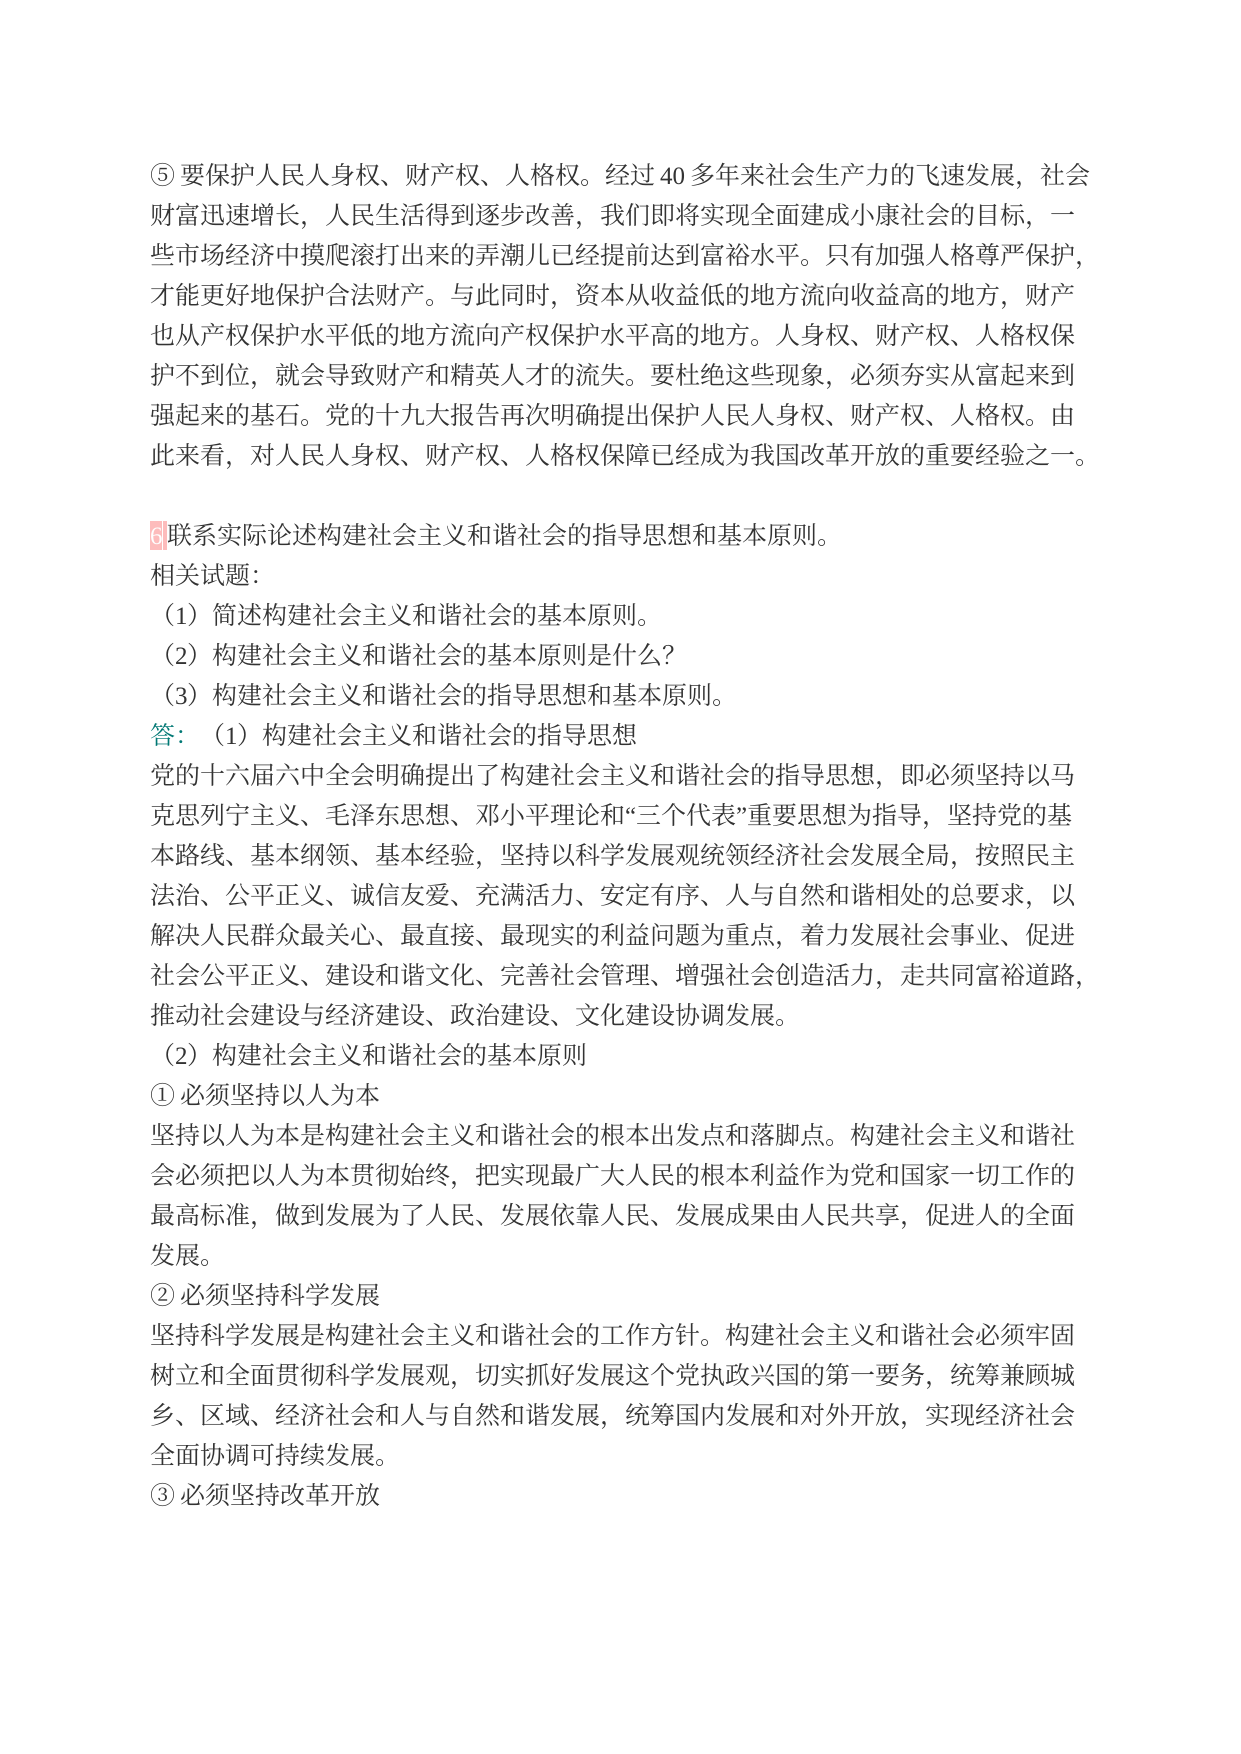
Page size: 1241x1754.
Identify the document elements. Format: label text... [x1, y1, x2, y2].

text （2）构建社会主义和谐社会的基本原则 [150, 1030, 1090, 1070]
text 坚持以人为本是构建社会主义和谐社会的根本出发点和落脚点。构建社会主义和谐社会必须把以人为本贯彻始终，把实现最广大人民的根本利益作为党和国家一切工作的最高标准，做到发展为了人民、发展依靠人民、发展成果由人民共享，促进人的全面发展。 [150, 1110, 1090, 1270]
text （3）构建社会主义和谐社会的指导思想和基本原则。 [150, 670, 1090, 710]
text ②必须坚持科学发展 [150, 1270, 1090, 1310]
list 简述构建社会主义和谐社会的基本原则。 [150, 590, 1090, 630]
text ⑤要保护人民人身权、财产权、人格权。经过40多年来社会生产力的飞速发展，社会财富迅速增长，人民生活得到逐步改善，我们即将实现全面建成小康社会的目标，一些市场经济中摸爬滚打出来的弄潮儿已经提前达到富裕水平。只有加强人格尊严保护，才能更好地保护合法财产。与此同时，资本从收益低的地方流向收益高的地方，财产也从产权保护水平低的地方流向产权保护水平高的地方。人身权、财产权、人格权保护不到位，就会导致财产和精英人才的流失。要杜绝这些现象，必须夯实从富起来到强起来的基石。党的十九大报告再次明确提出保护人民人身权、财产权、人格权。由此来看，对人民人身权、财产权、人格权保障已经成为我国改革开放的重要经验之一。 [150, 150, 1090, 470]
text ③必须坚持改革开放 [150, 1470, 1090, 1531]
text 答：（1）构建社会主义和谐社会的指导思想 [150, 710, 1090, 750]
text 相关试题： [150, 550, 1090, 590]
list （2）构建社会主义和谐社会的基本原则是什么？ [150, 630, 1090, 670]
text 6联系实际论述构建社会主义和谐社会的指导思想和基本原则。 [150, 510, 1090, 550]
text 坚持科学发展是构建社会主义和谐社会的工作方针。构建社会主义和谐社会必须牢固树立和全面贯彻科学发展观，切实抓好发展这个党执政兴国的第一要务，统筹兼顾城乡、区域、经济社会和人与自然和谐发展，统筹国内发展和对外开放，实现经济社会全面协调可持续发展。 [150, 1310, 1090, 1470]
text ①必须坚持以人为本 [150, 1070, 1090, 1110]
text 党的十六届六中全会明确提出了构建社会主义和谐社会的指导思想，即必须坚持以马克思列宁主义、毛泽东思想、邓小平理论和“三个代表”重要思想为指导，坚持党的基本路线、基本纲领、基本经验，坚持以科学发展观统领经济社会发展全局，按照民主法治、公平正义、诚信友爱、充满活力、安定有序、人与自然和谐相处的总要求，以解决人民群众最关心、最直接、最现实的利益问题为重点，着力发展社会事业、促进社会公平正义、建设和谐文化、完善社会管理、增强社会创造活力，走共同富裕道路，推动社会建设与经济建设、政治建设、文化建设协调发展。 [150, 750, 1090, 1030]
